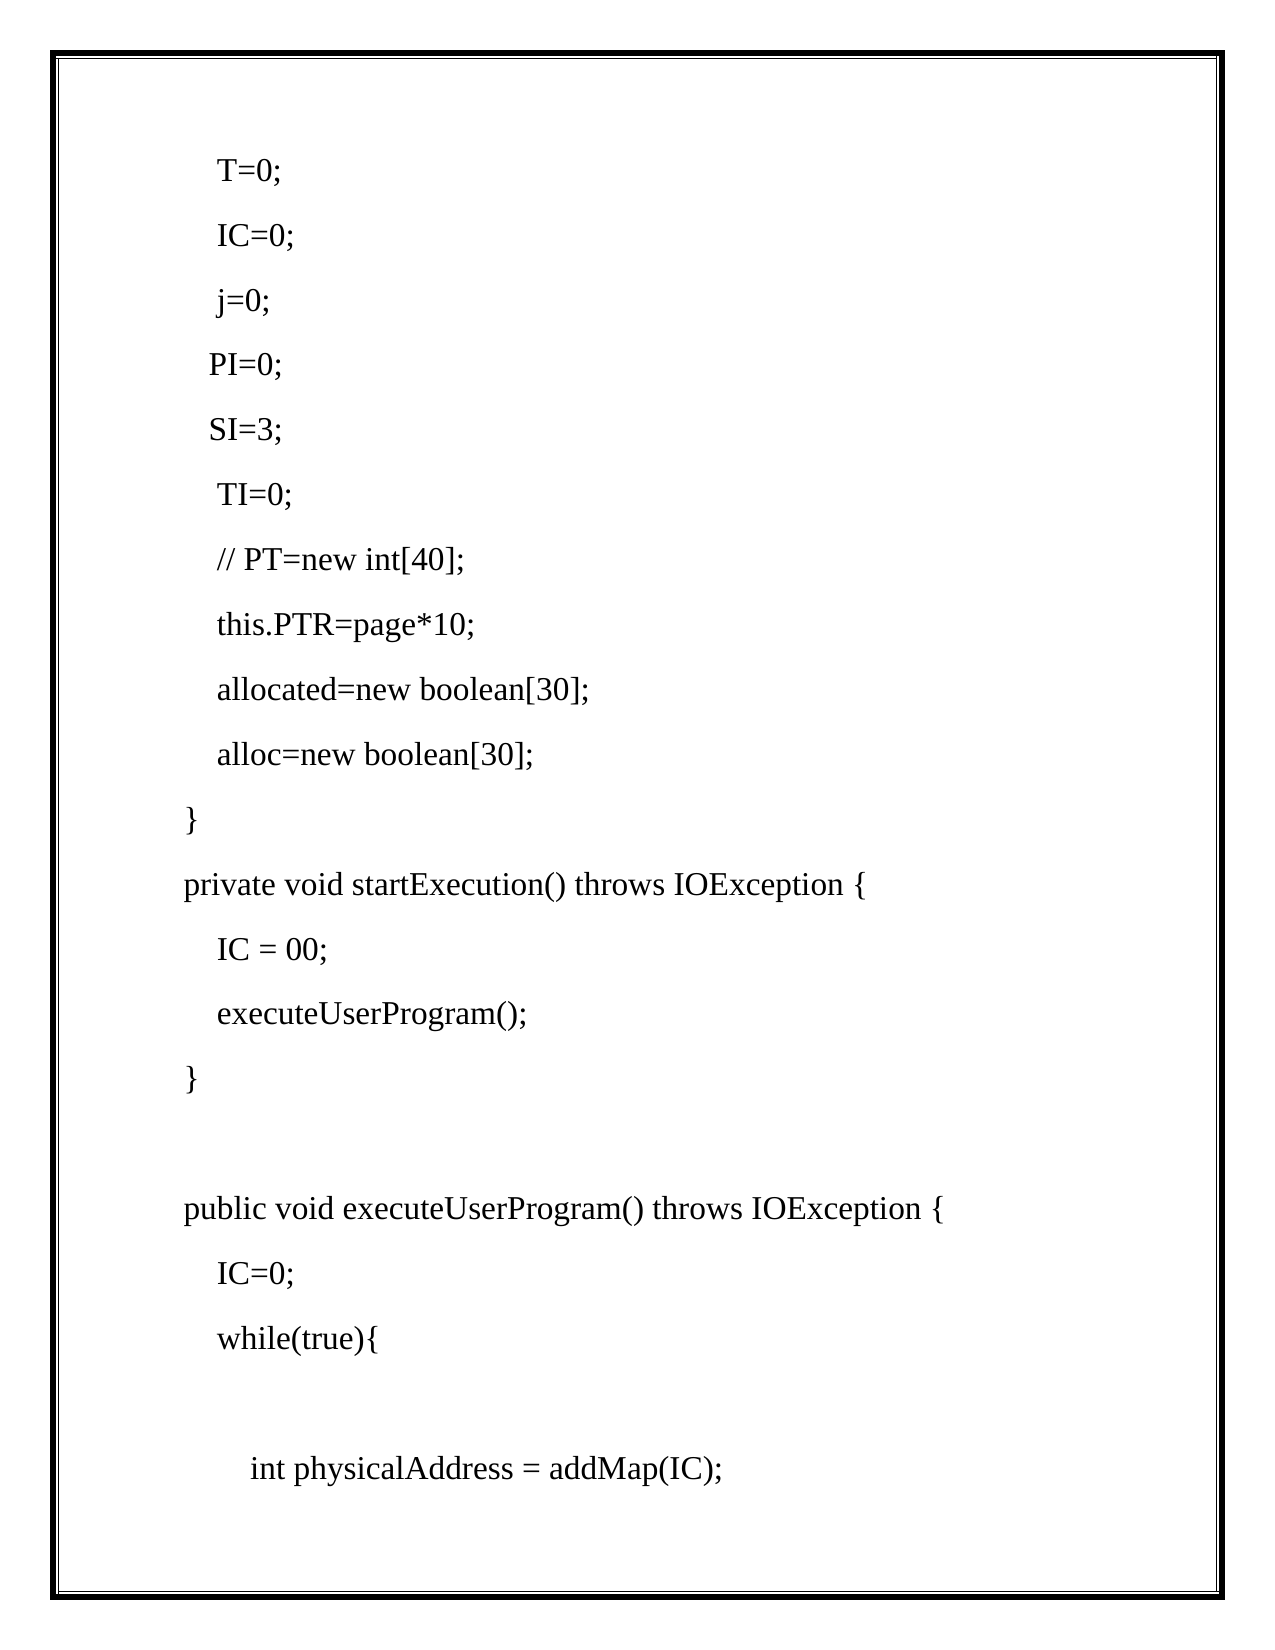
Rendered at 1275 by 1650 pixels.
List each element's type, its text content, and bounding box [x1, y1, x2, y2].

text TI=0; [150, 474, 1125, 513]
text alloc=new boolean[30]; [150, 734, 1125, 772]
text SI=3; [150, 409, 1125, 448]
text // PT=new int[40]; [150, 539, 1125, 578]
text PI=0; [150, 345, 1125, 383]
text IC=0; [150, 215, 1125, 253]
text T=0; [150, 150, 1125, 188]
text private void startExecution() throws IOException { [150, 864, 1125, 902]
text } [150, 1058, 1125, 1097]
text public void executeUserProgram() throws IOException { [150, 1188, 1125, 1227]
text IC = 00; [150, 929, 1125, 967]
text executeUserProgram(); [150, 994, 1125, 1032]
text IC=0; [150, 1253, 1125, 1292]
text allocated=new boolean[30]; [150, 669, 1125, 707]
text this.PTR=page*10; [150, 604, 1125, 643]
text int physicalAddress = addMap(IC); [150, 1448, 1125, 1486]
text } [150, 799, 1125, 837]
text j=0; [150, 280, 1125, 318]
text while(true){ [150, 1318, 1125, 1356]
